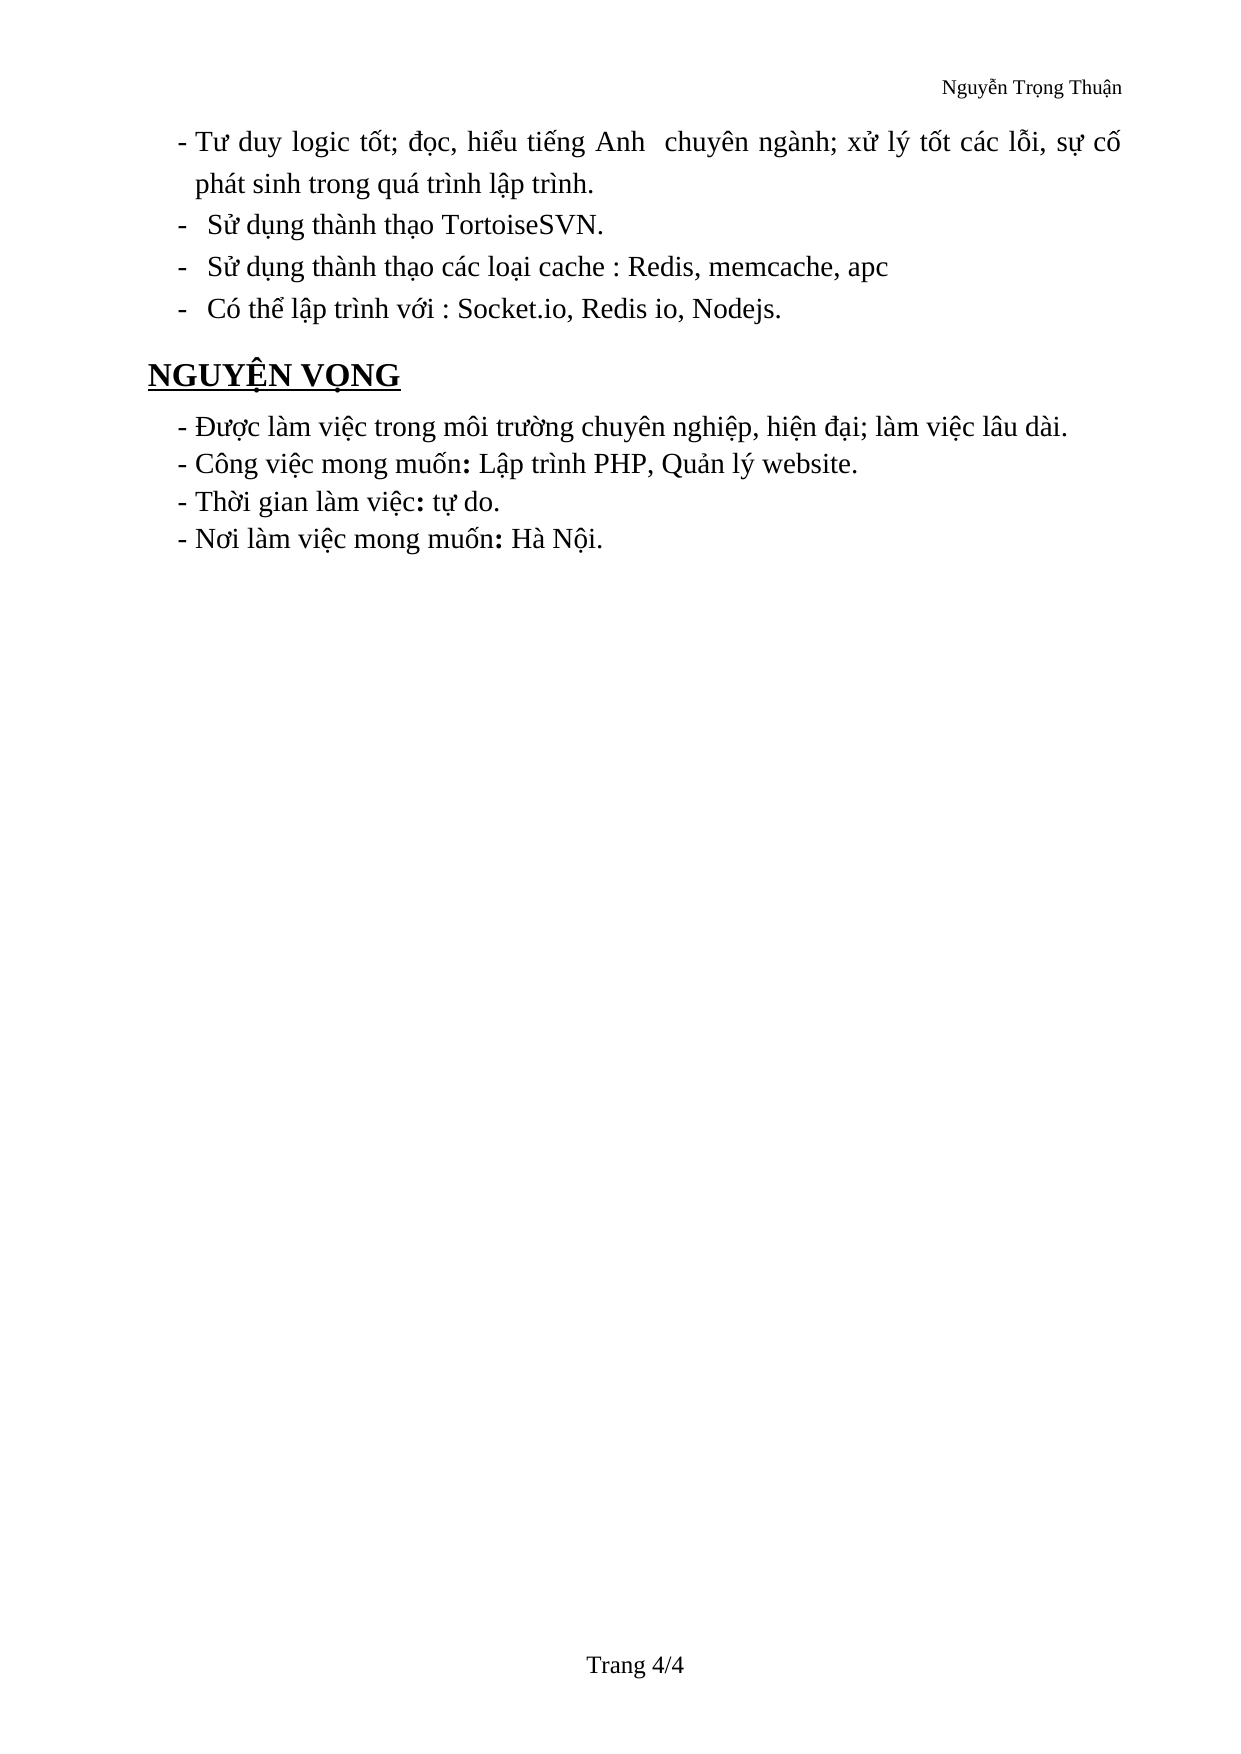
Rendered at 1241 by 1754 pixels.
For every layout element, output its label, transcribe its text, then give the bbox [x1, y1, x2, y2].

list Nơi làm việc mong muốn: Hà Nội. [177, 519, 1122, 556]
list Sử dụng thành thạo các loại cache : Redis, memcache, apc [177, 243, 1122, 285]
list Sử dụng thành thạo TortoiseSVN. [177, 201, 1122, 243]
list Có thể lập trình với : Socket.io, Redis io, Nodejs. [177, 285, 1122, 326]
text NGUYỆN VỌNG [148, 356, 1122, 394]
list Thời gian làm việc: tự do. [177, 481, 1122, 519]
list Công việc mong muốn: Lập trình PHP, Quản lý website. [177, 444, 1122, 481]
list Được làm việc trong môi trường chuyên nghiệp, hiện đại; làm việc lâu dài. [177, 406, 1122, 444]
list Tư duy logic tốt; đọc, hiểu tiếng Anh chuyên ngành; xử lý tốt các lỗi, sự cố phát sinh trong quá trình lập trình. [177, 118, 1122, 201]
